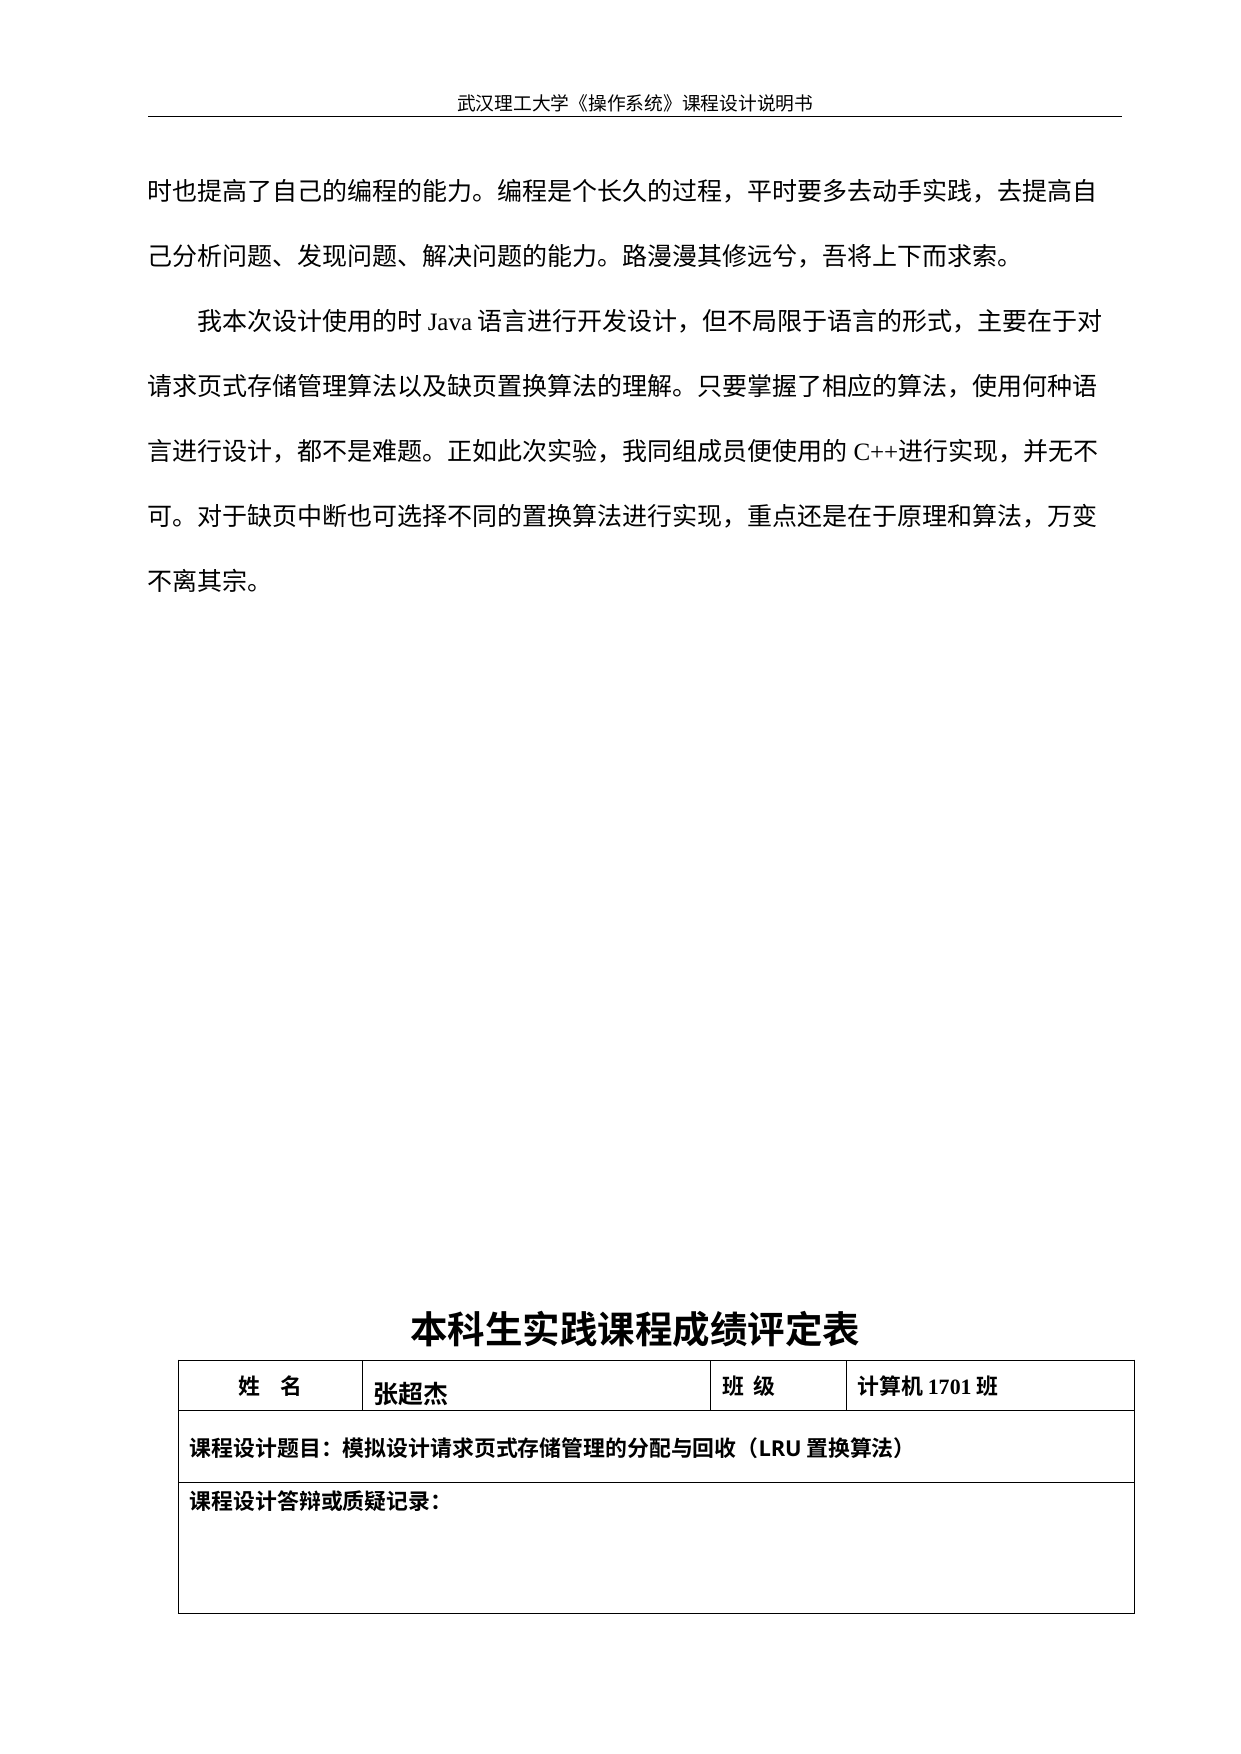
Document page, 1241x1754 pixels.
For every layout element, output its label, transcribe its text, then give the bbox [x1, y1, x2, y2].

text 我本次设计使用的时Java语言进行开发设计，但不局限于语言的形式，主要在于对请求页式存储管理算法以及缺页置换算法的理解。只要掌握了相应的算法，使用何种语言进行设计，都不是难题。正如此次实验，我同组成员便使用的 C++进行实现，并无不可。对于缺页中断也可选择不同的置换算法进行实现，重点还是在于原理和算法，万变不离其宗。 [148, 287, 1122, 612]
table_cell 课程设计题目：模拟设计请求页式存储管理的分配与回收（LRU置换算法） [179, 1411, 1134, 1482]
text 本科生实践课程成绩评定表 [148, 1294, 1122, 1359]
table_cell 课程设计答辩或质疑记录： [179, 1483, 1134, 1613]
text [148, 157, 1122, 287]
table_header 姓 名 [179, 1361, 362, 1410]
table_header 班 级 [711, 1361, 846, 1410]
table_header 计算机1701班 [847, 1361, 1134, 1410]
table_header 张超杰 [363, 1361, 710, 1410]
